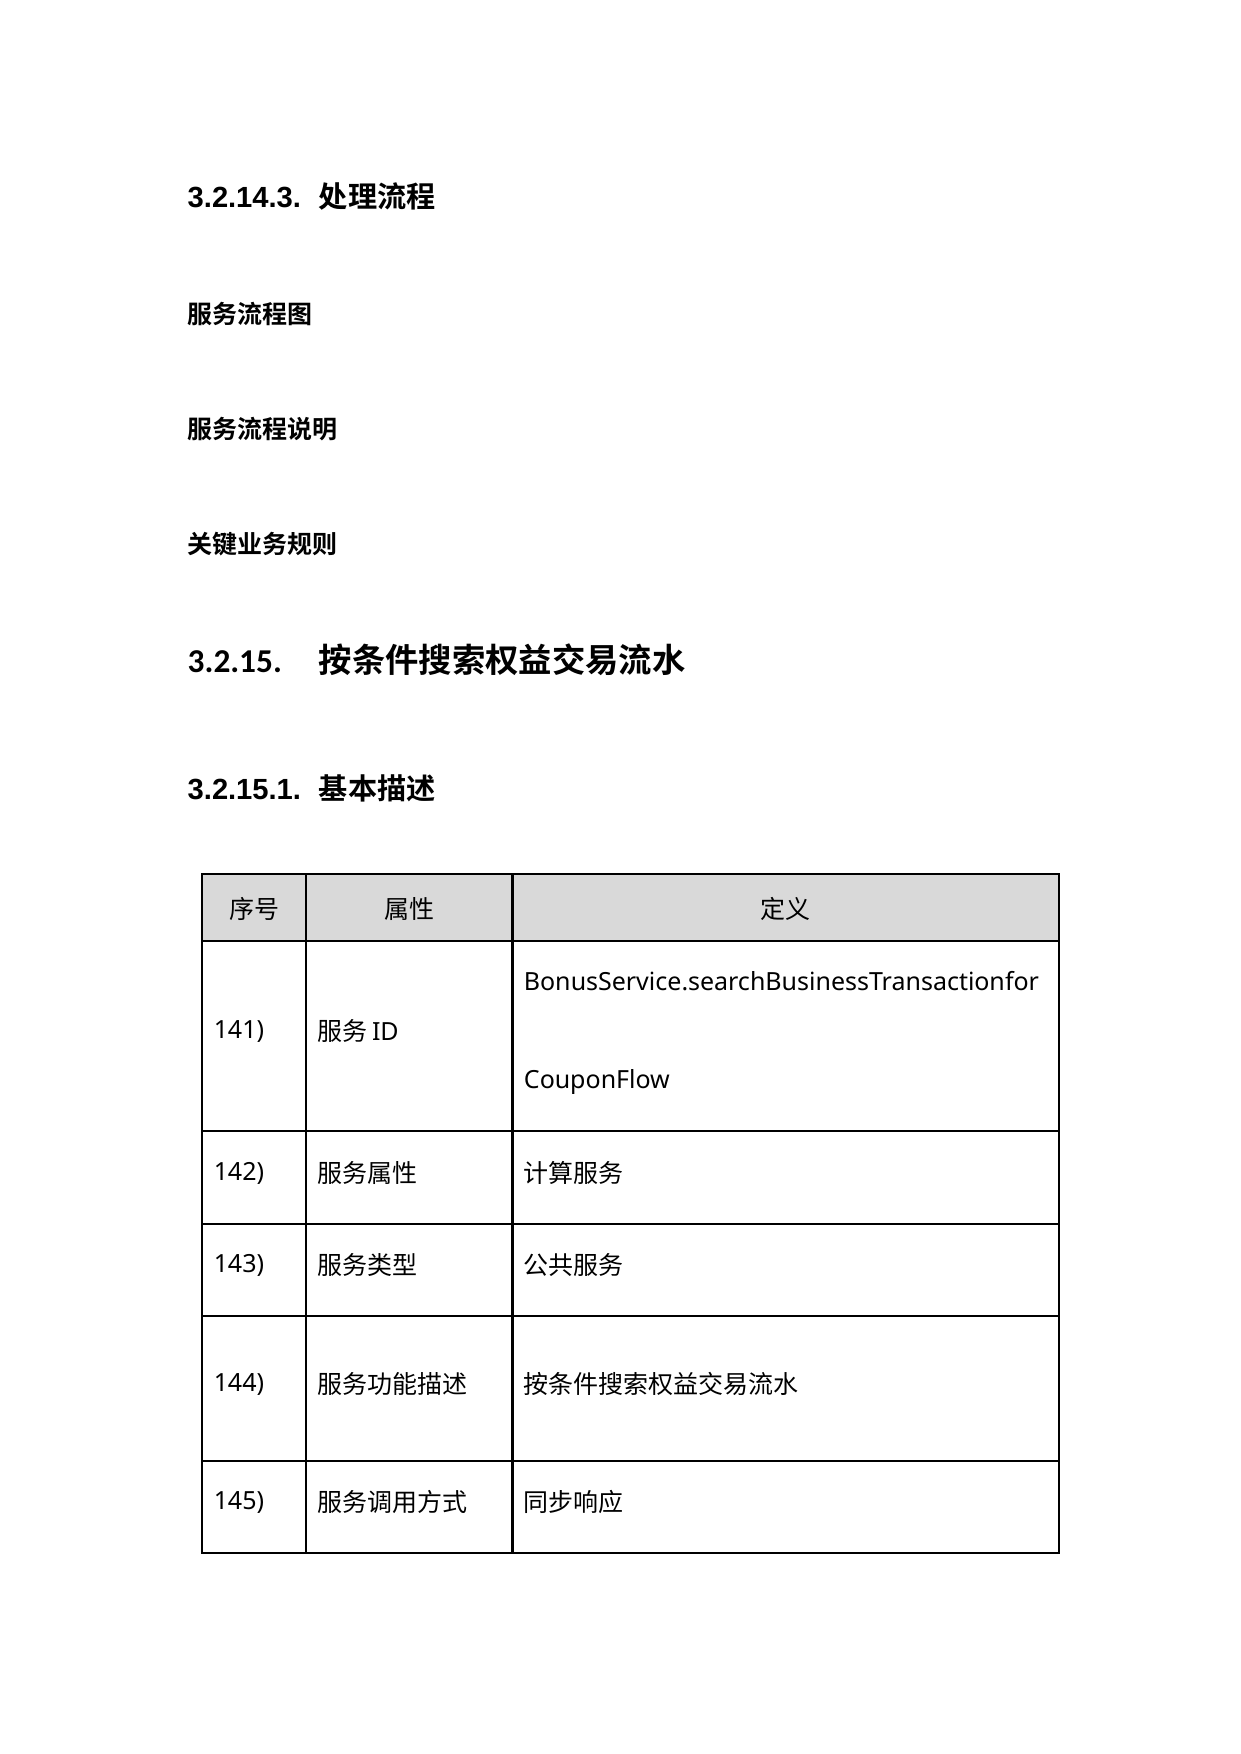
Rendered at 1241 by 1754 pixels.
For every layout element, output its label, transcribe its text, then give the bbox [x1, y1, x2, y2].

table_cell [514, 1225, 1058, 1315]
subtitle 关键业务规则 [187, 511, 1053, 576]
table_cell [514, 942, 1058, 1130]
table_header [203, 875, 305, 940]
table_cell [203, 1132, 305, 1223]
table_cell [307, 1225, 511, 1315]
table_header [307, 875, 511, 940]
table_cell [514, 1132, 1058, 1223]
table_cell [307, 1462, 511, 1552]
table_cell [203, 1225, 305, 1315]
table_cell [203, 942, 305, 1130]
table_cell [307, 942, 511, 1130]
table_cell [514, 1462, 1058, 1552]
subtitle 服务流程说明 [187, 396, 1053, 461]
subtitle 处理流程 [187, 162, 1053, 227]
subtitle 按条件搜索权益交易流水 [187, 626, 1053, 691]
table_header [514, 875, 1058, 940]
subtitle 服务流程图 [187, 280, 1053, 345]
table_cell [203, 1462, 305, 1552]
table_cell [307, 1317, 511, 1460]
subtitle 基本描述 [187, 754, 1053, 819]
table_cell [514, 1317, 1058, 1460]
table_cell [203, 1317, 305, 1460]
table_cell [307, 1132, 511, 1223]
